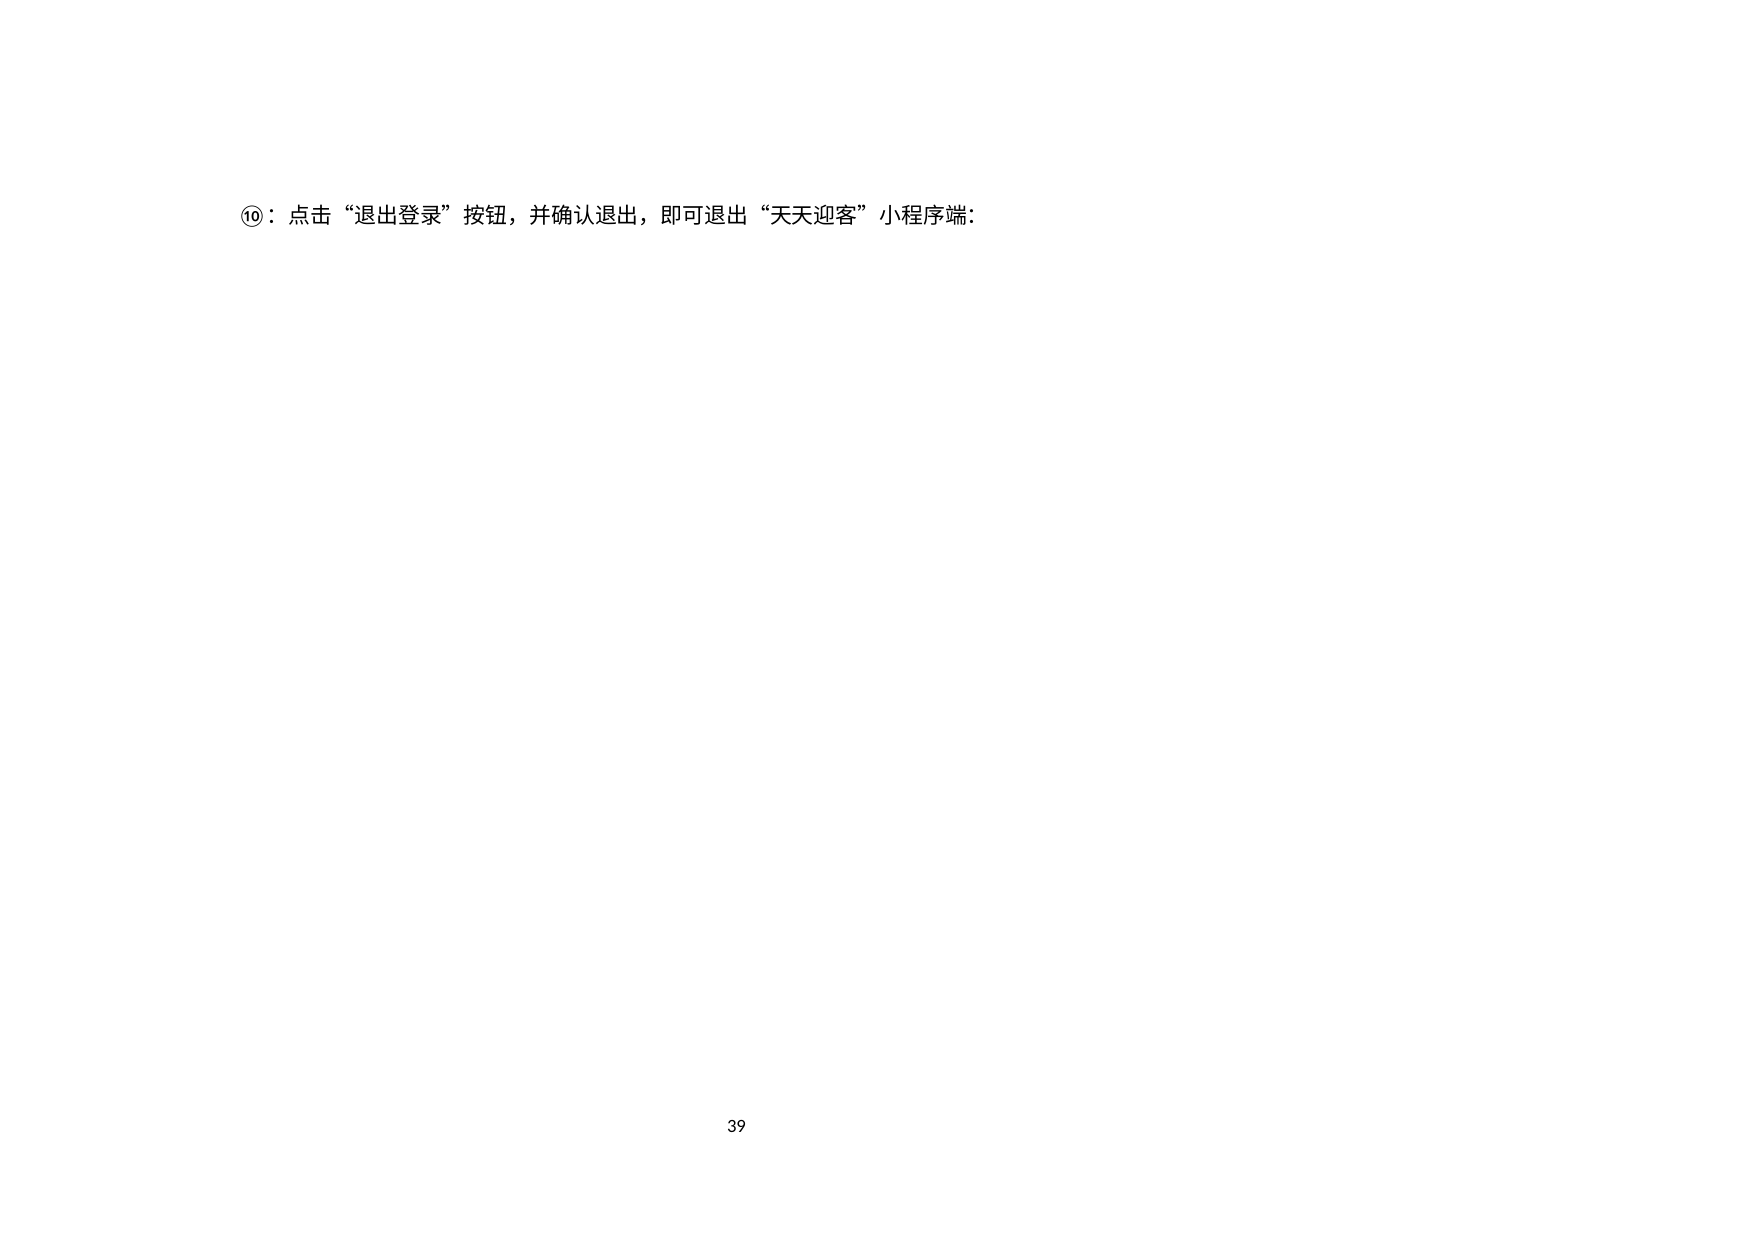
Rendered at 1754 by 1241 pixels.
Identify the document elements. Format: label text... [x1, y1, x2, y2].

text ⑩：点击“退出登录”按钮，并确认退出，即可退出“天天迎客”小程序端： [194, 198, 1604, 230]
